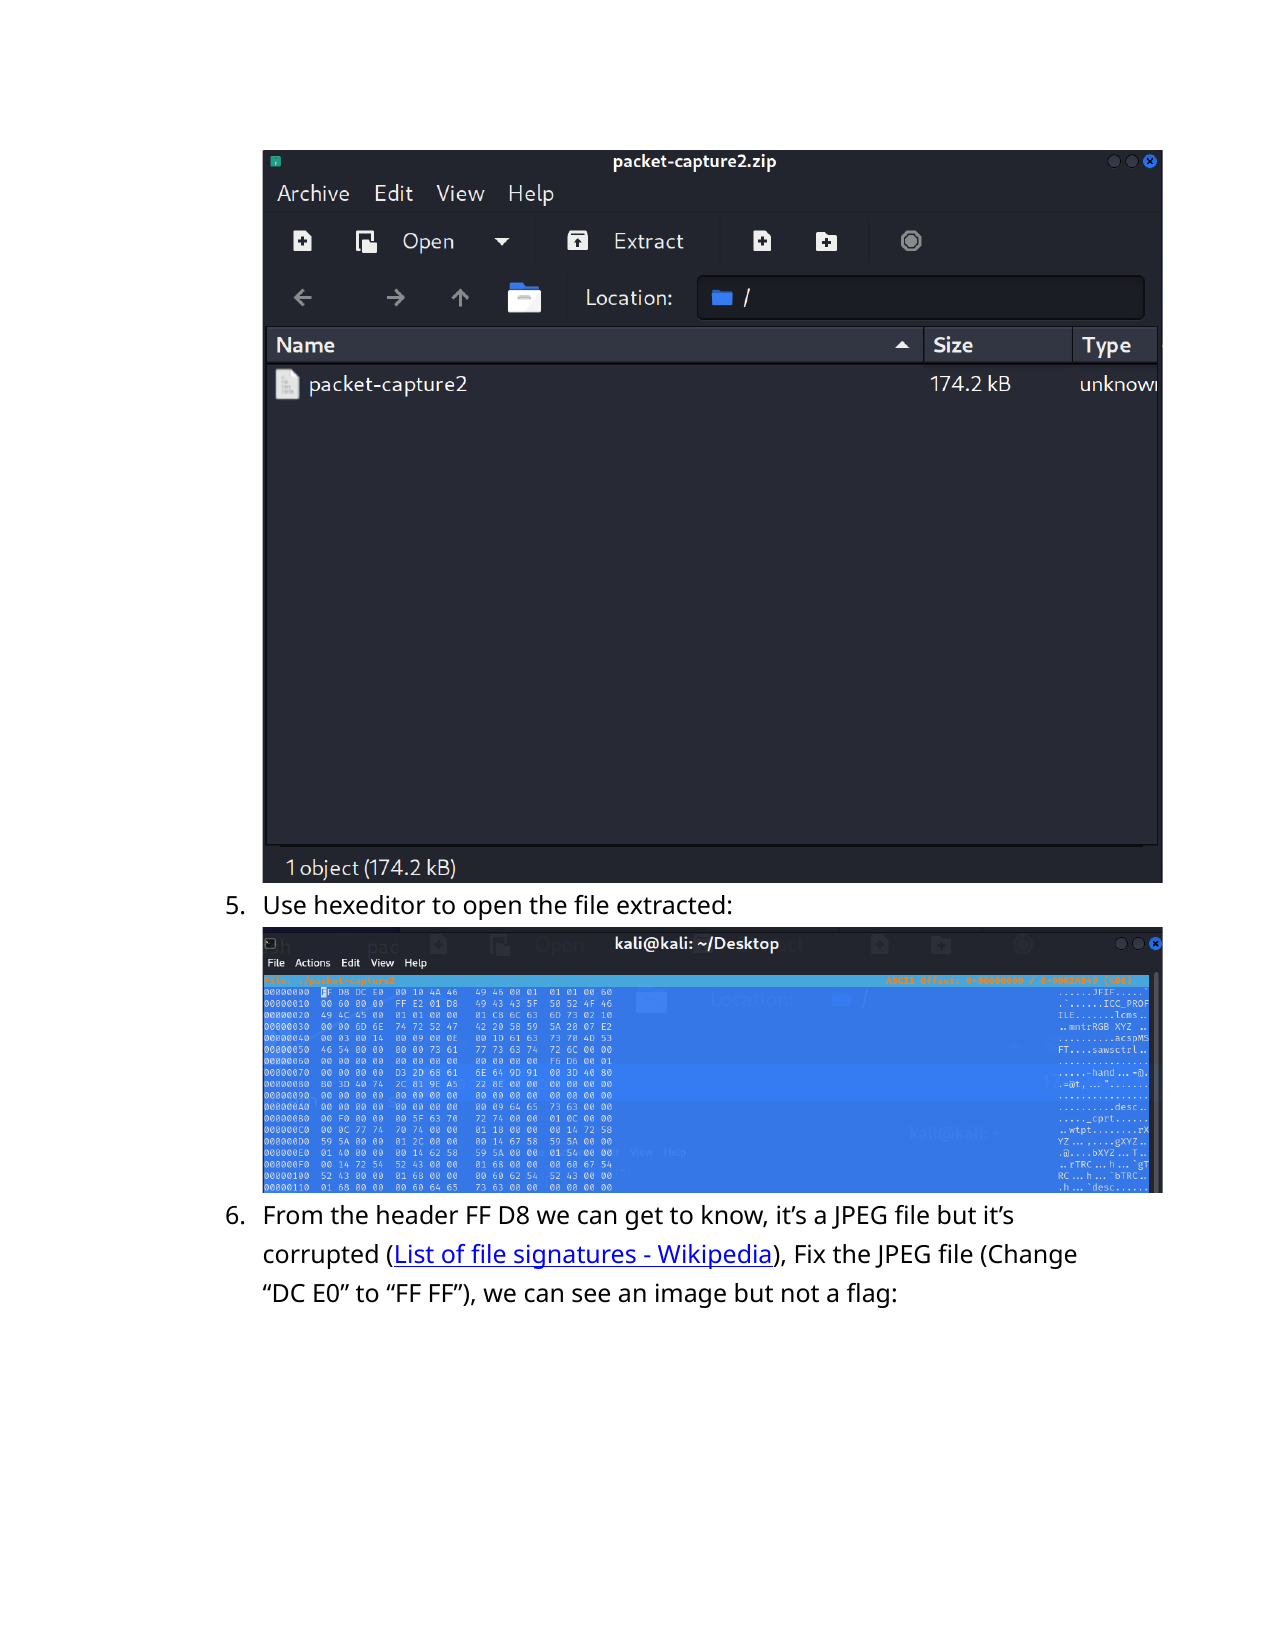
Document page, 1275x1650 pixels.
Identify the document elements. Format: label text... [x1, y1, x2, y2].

list From the header FF D8 we can get to know, it’s a JPEG file but it’s corrupted (List of file signatures - Wikipedia), Fix the JPEG file (Change “DC E0” to “FF FF”), we can see an image but not a flag: [225, 1197, 1087, 1310]
list Use hexeditor to open the file extracted: [225, 888, 1087, 922]
picture [262, 150, 1163, 883]
picture [262, 927, 1163, 1193]
